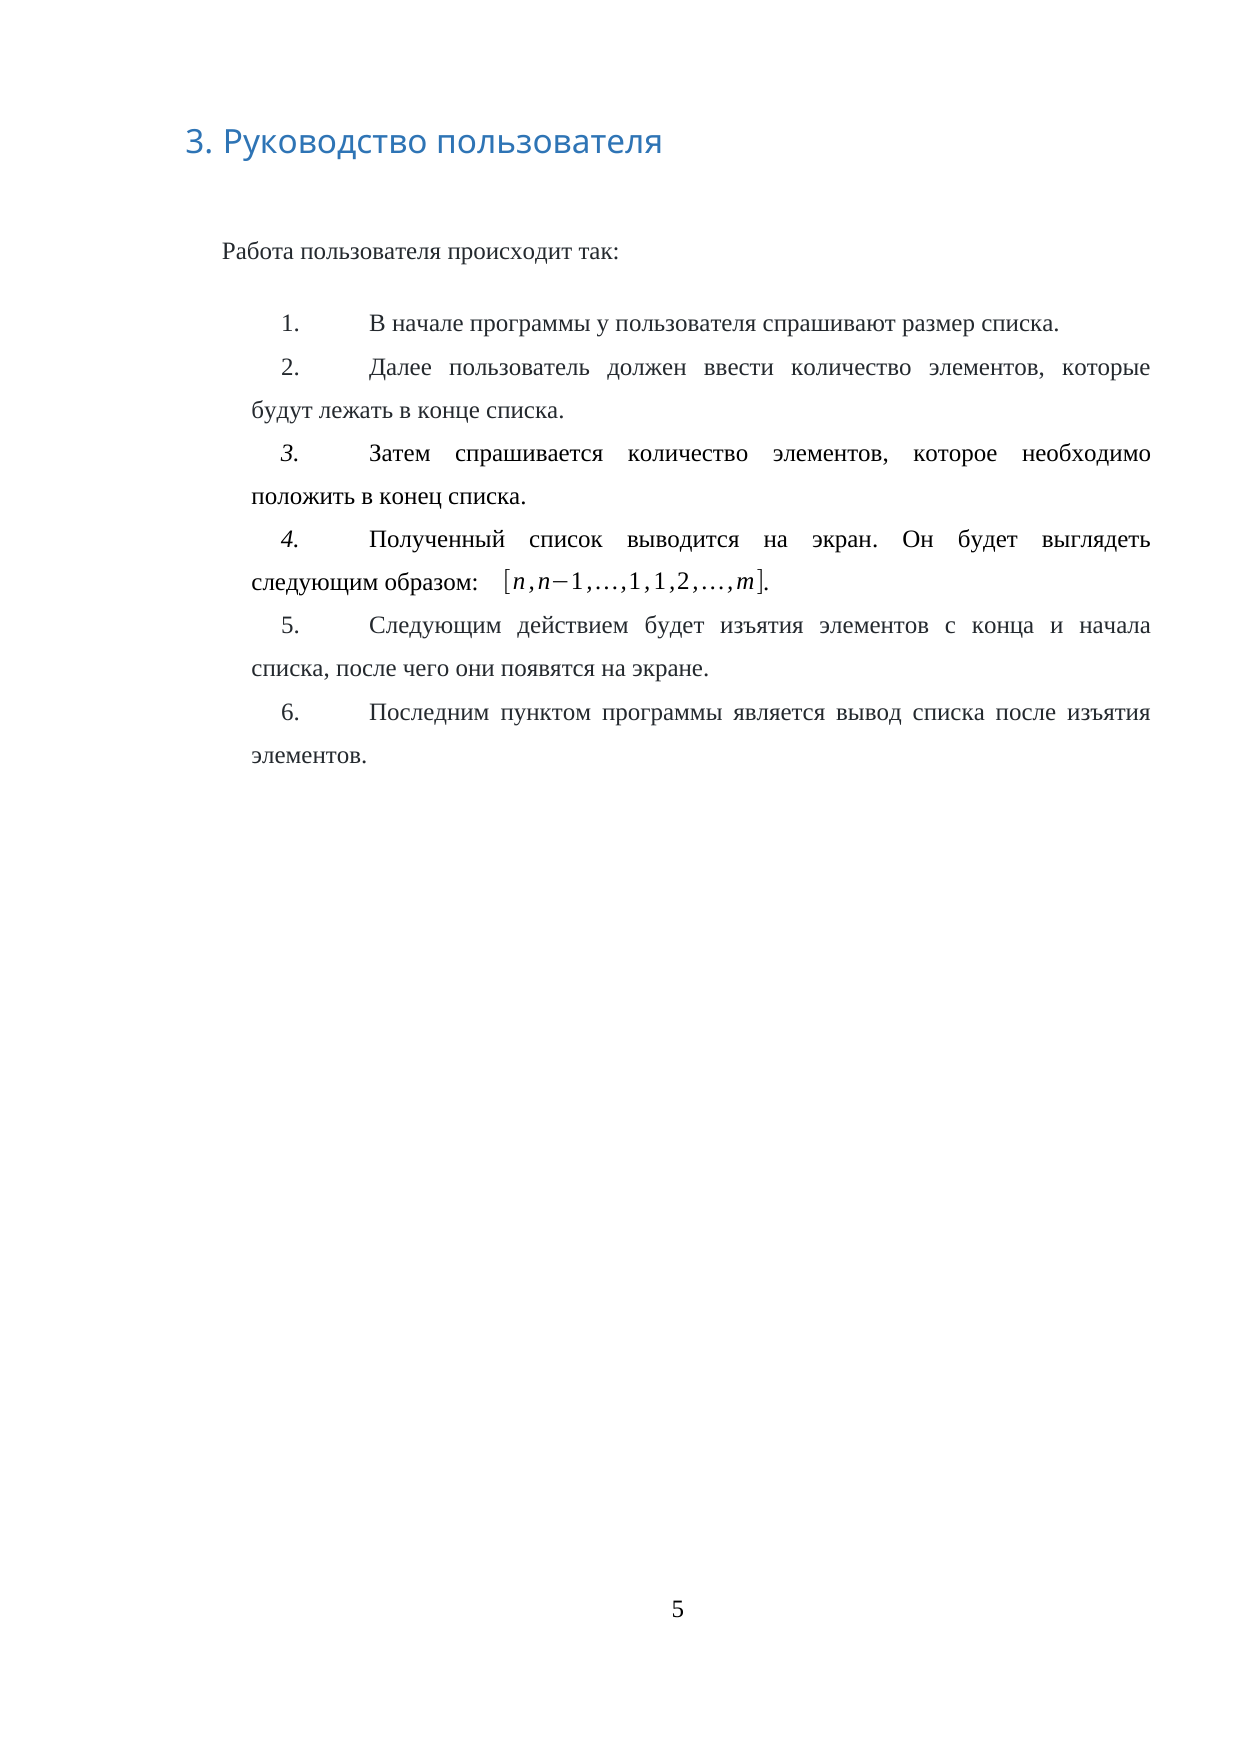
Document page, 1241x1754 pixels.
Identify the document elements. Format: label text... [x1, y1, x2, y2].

list Далее пользователь должен ввести количество элементов, которые будут лежать в конце списка. [251, 352, 1152, 423]
text Работа пользователя происходит так: [148, 236, 1152, 265]
list Затем спрашивается количество элементов, которое необходимо положить в конец списка. [251, 438, 1152, 510]
list Последним пунктом программы является вывод списка после изъятия элементов. [251, 697, 1152, 768]
list В начале программы у пользователя спрашивают размер списка. [251, 308, 1152, 337]
list Следующим действием будет изъятия элементов с конца и начала списка, после чего они появятся на экране. [251, 610, 1152, 682]
subtitle Руководство пользователя [185, 118, 1152, 163]
list Полученный список выводится на экран. Он будет выглядеть следующим образом: . [251, 524, 1152, 596]
